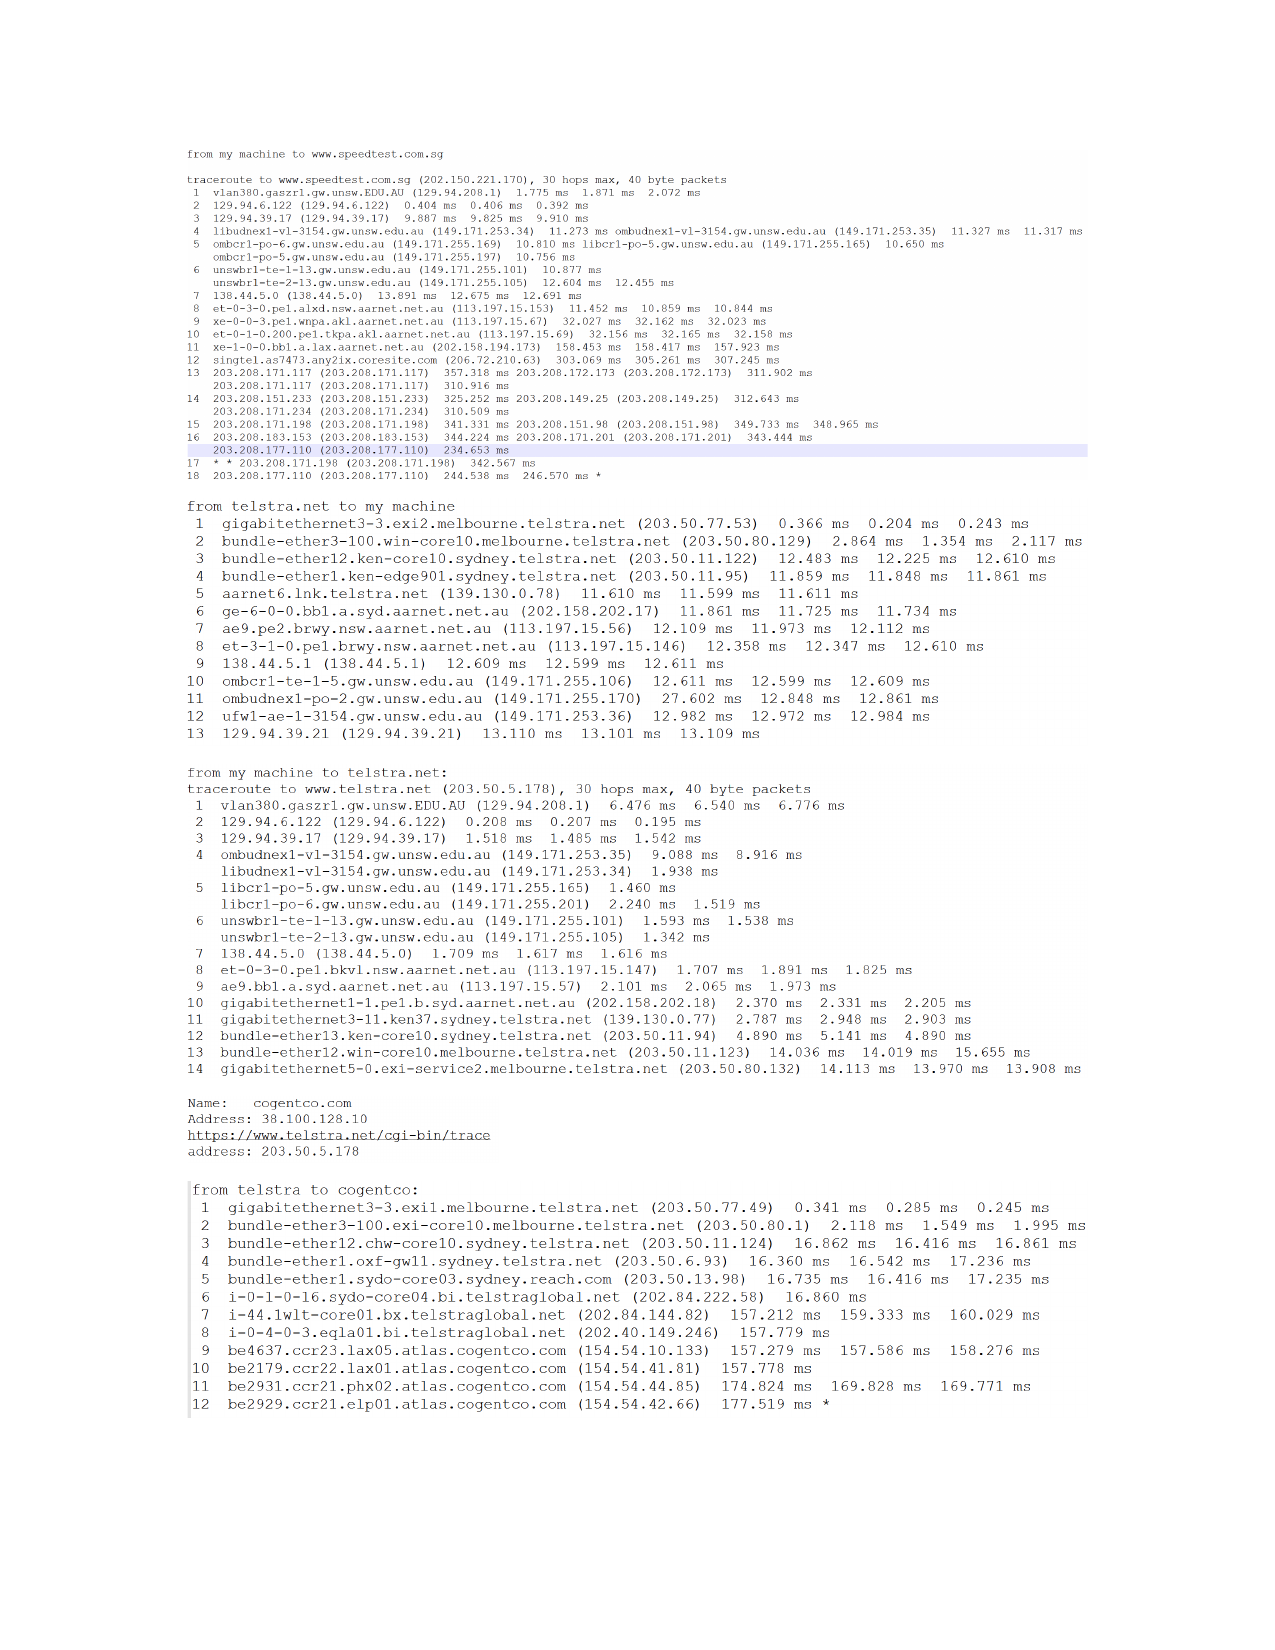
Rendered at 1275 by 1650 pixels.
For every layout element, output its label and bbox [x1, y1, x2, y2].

picture [187, 498, 1088, 746]
picture [187, 1181, 1088, 1418]
picture [187, 150, 1088, 480]
picture [187, 764, 1088, 1078]
picture [187, 1096, 499, 1163]
